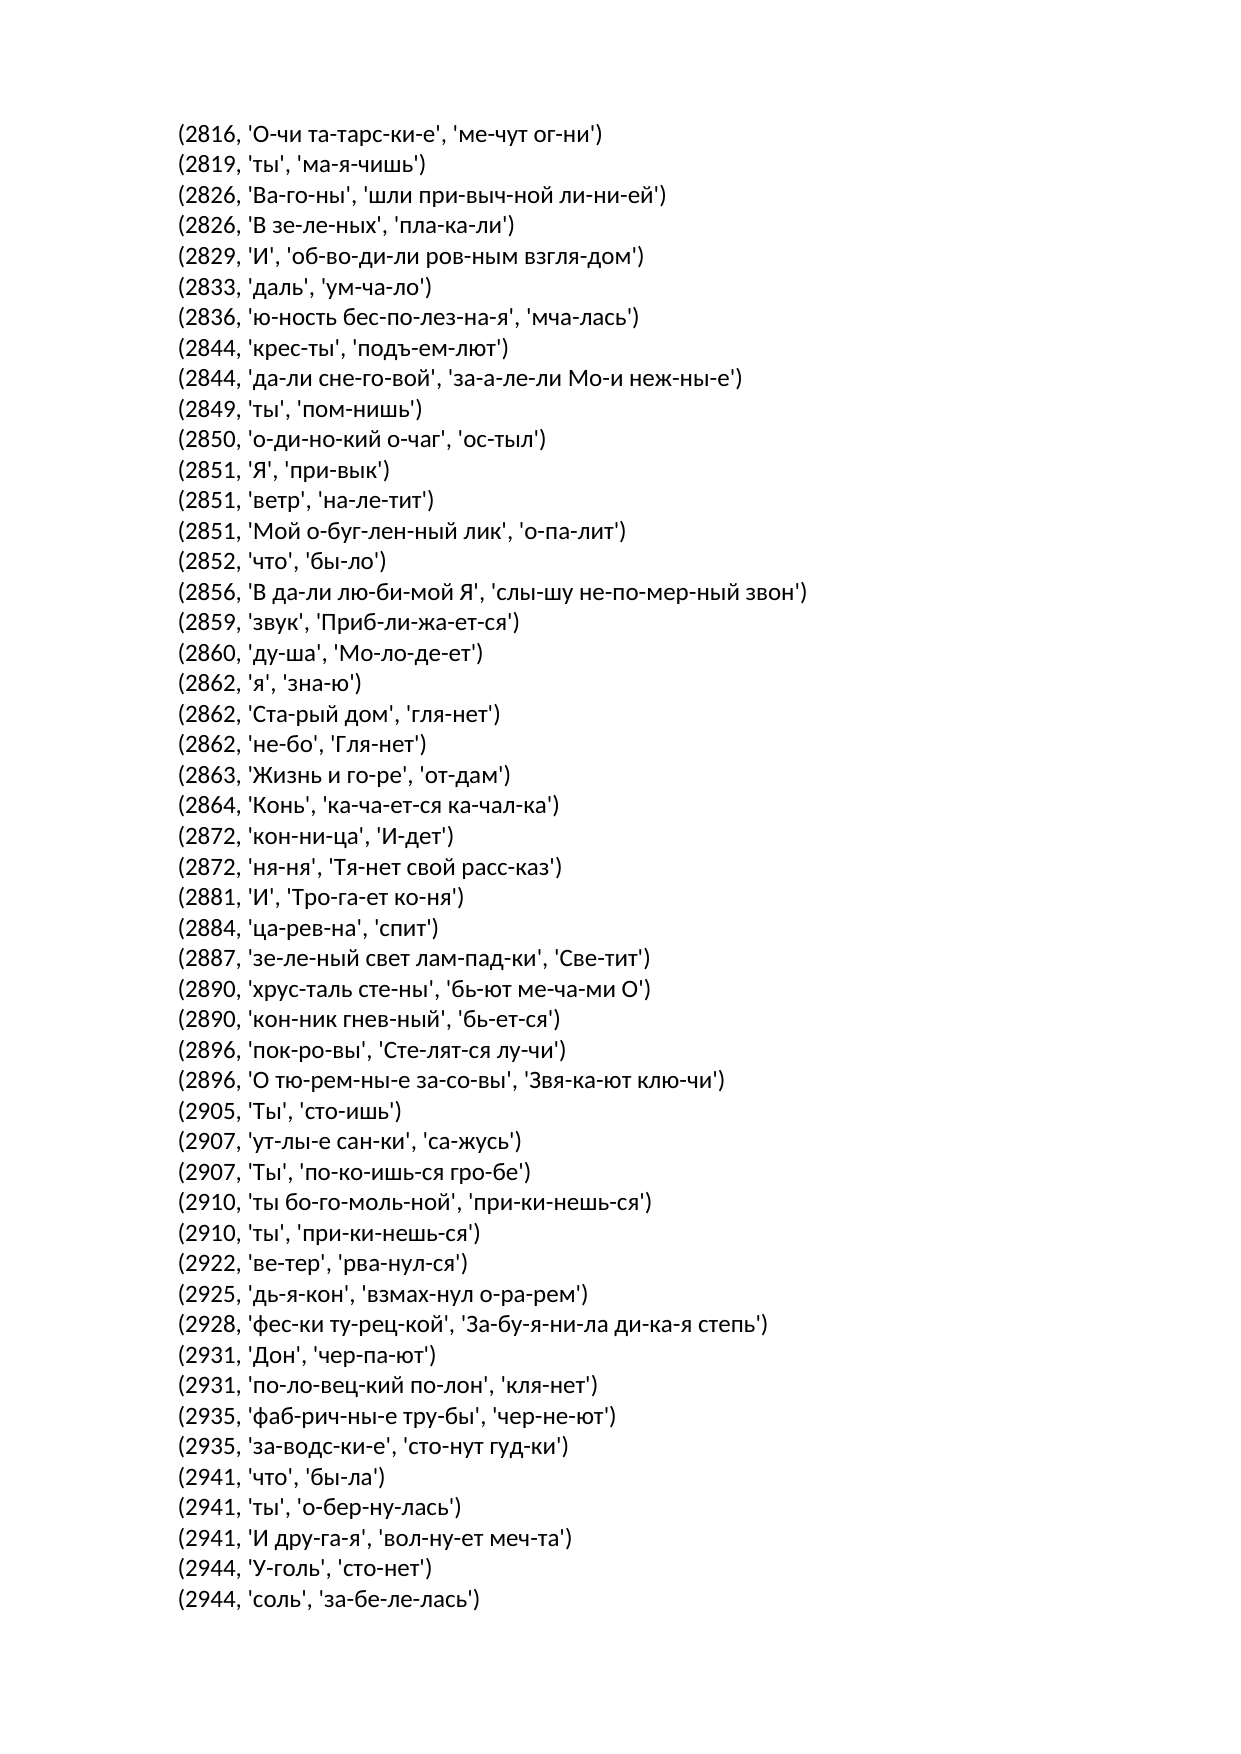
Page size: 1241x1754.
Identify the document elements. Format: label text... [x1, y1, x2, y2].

text (2881, 'И', 'Тро-га-ет ко-ня') [177, 881, 1152, 912]
text (2910, 'ты', 'при-ки-нешь-ся') [177, 1217, 1152, 1247]
text (2816, 'О-чи та-тарс-ки-е', 'ме-чут ог-ни') [177, 118, 1152, 149]
text (2941, 'ты', 'о-бер-ну-лась') [177, 1492, 1152, 1522]
text (2925, 'дь-я-кон', 'взмах-нул о-ра-рем') [177, 1278, 1152, 1308]
text (2862, 'я', 'зна-ю') [177, 667, 1152, 698]
text (2860, 'ду-ша', 'Мо-ло-де-ет') [177, 637, 1152, 667]
text (2935, 'за-водс-ки-е', 'сто-нут гуд-ки') [177, 1431, 1152, 1461]
text (2851, 'ветр', 'на-ле-тит') [177, 484, 1152, 515]
text (2931, 'по-ло-вец-кий по-лон', 'кля-нет') [177, 1369, 1152, 1400]
text (2833, 'даль', 'ум-ча-ло') [177, 271, 1152, 301]
text (2872, 'кон-ни-ца', 'И-дет') [177, 820, 1152, 851]
text (2851, 'Мой о-буг-лен-ный лик', 'о-па-лит') [177, 515, 1152, 545]
text (2922, 'ве-тер', 'рва-нул-ся') [177, 1247, 1152, 1278]
text (2852, 'что', 'бы-ло') [177, 545, 1152, 576]
text (2890, 'кон-ник гнев-ный', 'бь-ет-ся') [177, 1003, 1152, 1034]
text (2928, 'фес-ки ту-рец-кой', 'За-бу-я-ни-ла ди-ка-я степь') [177, 1308, 1152, 1339]
text (2941, 'что', 'бы-ла') [177, 1461, 1152, 1492]
text (2890, 'хрус-таль сте-ны', 'бь-ют ме-ча-ми О') [177, 973, 1152, 1003]
text (2849, 'ты', 'пом-нишь') [177, 393, 1152, 423]
text (2931, 'Дон', 'чер-па-ют') [177, 1339, 1152, 1369]
text (2836, 'ю-ность бес-по-лез-на-я', 'мча-лась') [177, 301, 1152, 332]
text (2859, 'звук', 'Приб-ли-жа-ет-ся') [177, 606, 1152, 637]
text (2872, 'ня-ня', 'Тя-нет свой расс-каз') [177, 851, 1152, 881]
text (2819, 'ты', 'ма-я-чишь') [177, 149, 1152, 179]
text (2863, 'Жизнь и го-ре', 'от-дам') [177, 759, 1152, 789]
text (2851, 'Я', 'при-вык') [177, 454, 1152, 484]
text (2910, 'ты бо-го-моль-ной', 'при-ки-нешь-ся') [177, 1186, 1152, 1217]
text (2896, 'О тю-рем-ны-е за-со-вы', 'Звя-ка-ют клю-чи') [177, 1064, 1152, 1095]
text (2907, 'Ты', 'по-ко-ишь-ся гро-бе') [177, 1156, 1152, 1186]
text (2826, 'В зе-ле-ных', 'пла-ка-ли') [177, 210, 1152, 240]
text (2896, 'пок-ро-вы', 'Сте-лят-ся лу-чи') [177, 1034, 1152, 1064]
text (2944, 'У-голь', 'сто-нет') [177, 1553, 1152, 1583]
text (2907, 'ут-лы-е сан-ки', 'са-жусь') [177, 1125, 1152, 1156]
text (2884, 'ца-рев-на', 'спит') [177, 912, 1152, 942]
text (2829, 'И', 'об-во-ди-ли ров-ным взгля-дом') [177, 240, 1152, 271]
text (2944, 'соль', 'за-бе-ле-лась') [177, 1583, 1152, 1614]
text (2826, 'Ва-го-ны', 'шли при-выч-ной ли-ни-ей') [177, 179, 1152, 210]
text (2862, 'Ста-рый дом', 'гля-нет') [177, 698, 1152, 728]
text (2844, 'крес-ты', 'подъ-ем-лют') [177, 332, 1152, 362]
text (2887, 'зе-ле-ный свет лам-пад-ки', 'Све-тит') [177, 942, 1152, 973]
text (2850, 'о-ди-но-кий о-чаг', 'ос-тыл') [177, 423, 1152, 454]
text (2862, 'не-бо', 'Гля-нет') [177, 728, 1152, 759]
text (2935, 'фаб-рич-ны-е тру-бы', 'чер-не-ют') [177, 1400, 1152, 1431]
text (2941, 'И дру-га-я', 'вол-ну-ет меч-та') [177, 1522, 1152, 1553]
text (2856, 'В да-ли лю-би-мой Я', 'слы-шу не-по-мер-ный звон') [177, 576, 1152, 606]
text (2864, 'Конь', 'ка-ча-ет-ся ка-чал-ка') [177, 789, 1152, 820]
text (2844, 'да-ли сне-го-вой', 'за-а-ле-ли Мо-и неж-ны-е') [177, 362, 1152, 393]
text (2905, 'Ты', 'сто-ишь') [177, 1095, 1152, 1125]
